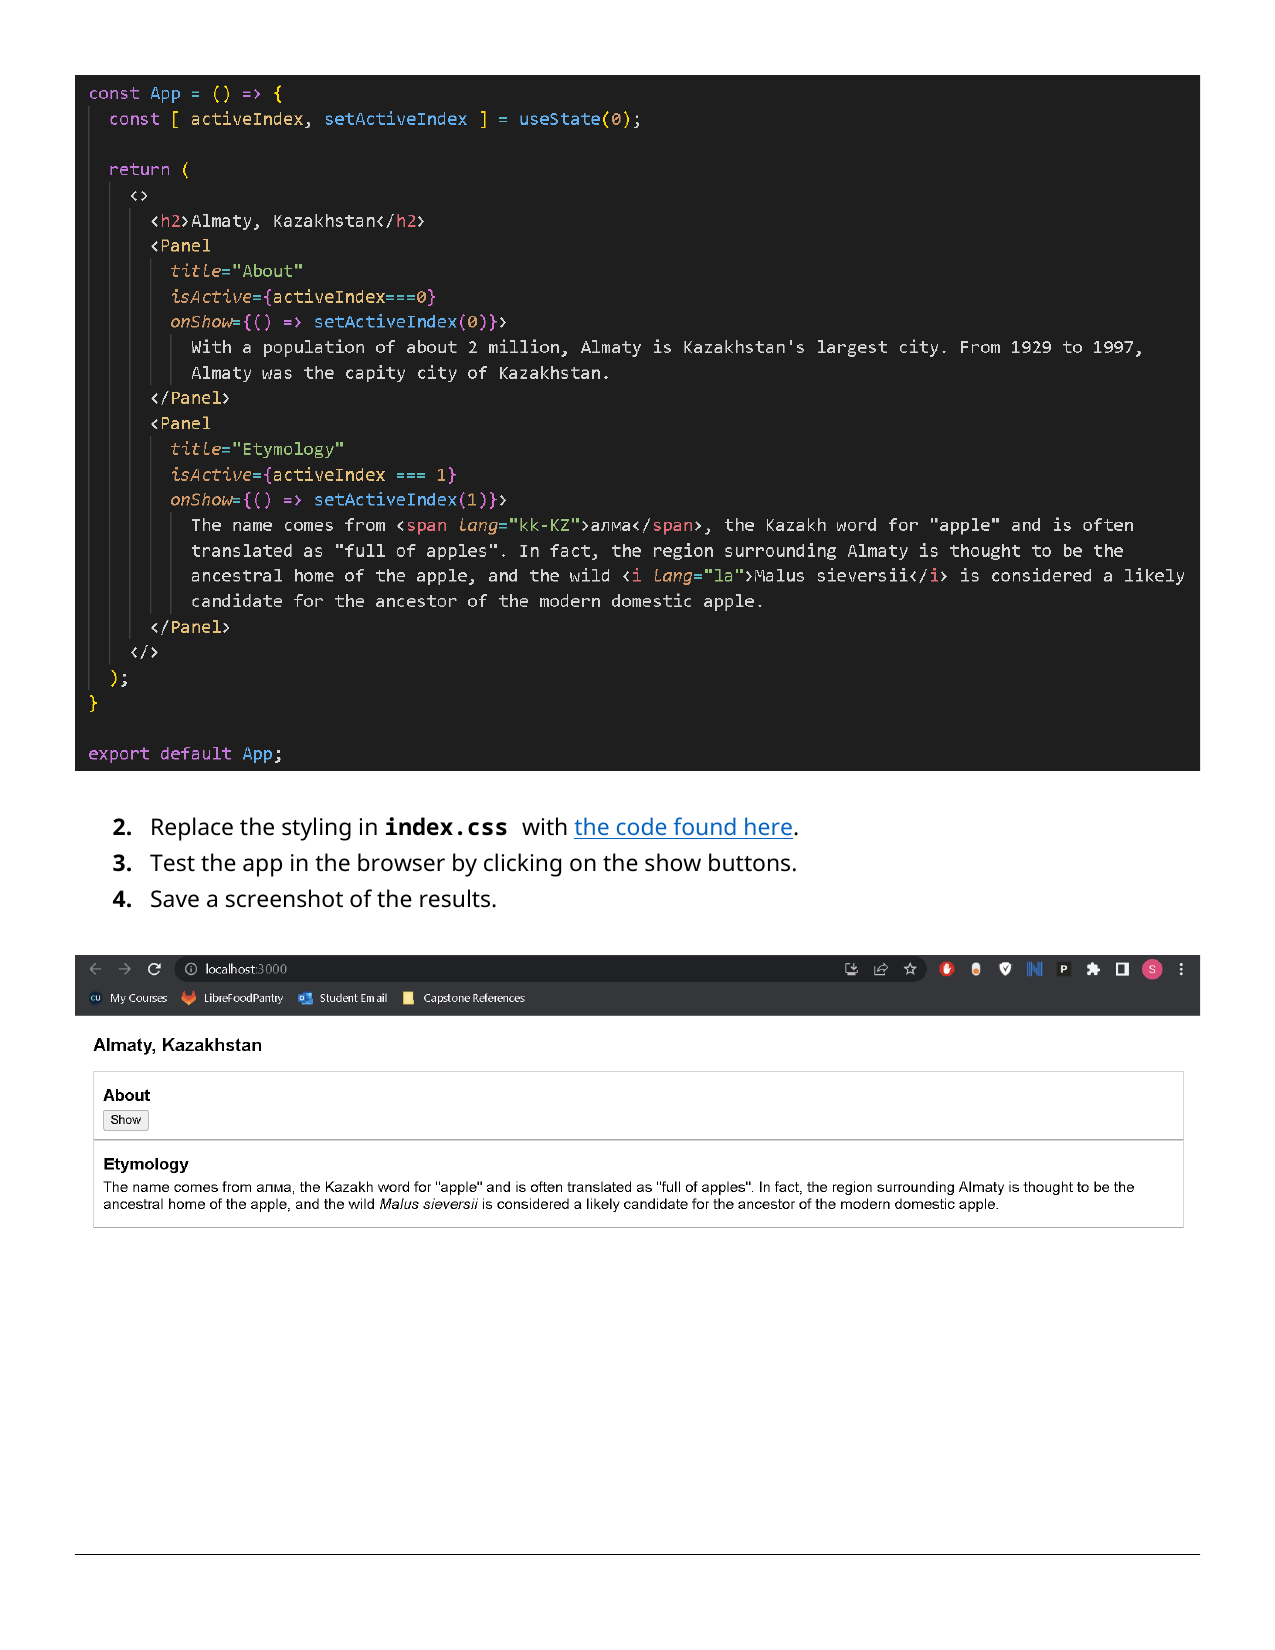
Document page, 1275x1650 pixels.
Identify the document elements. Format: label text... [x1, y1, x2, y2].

picture [75, 955, 1200, 1555]
list Save a screenshot of the results. [112, 883, 1200, 914]
picture [75, 75, 1200, 771]
list Replace the styling in index.css with the code found here. [112, 811, 1200, 842]
list Test the app in the browser by clicking on the show buttons. [112, 847, 1200, 878]
